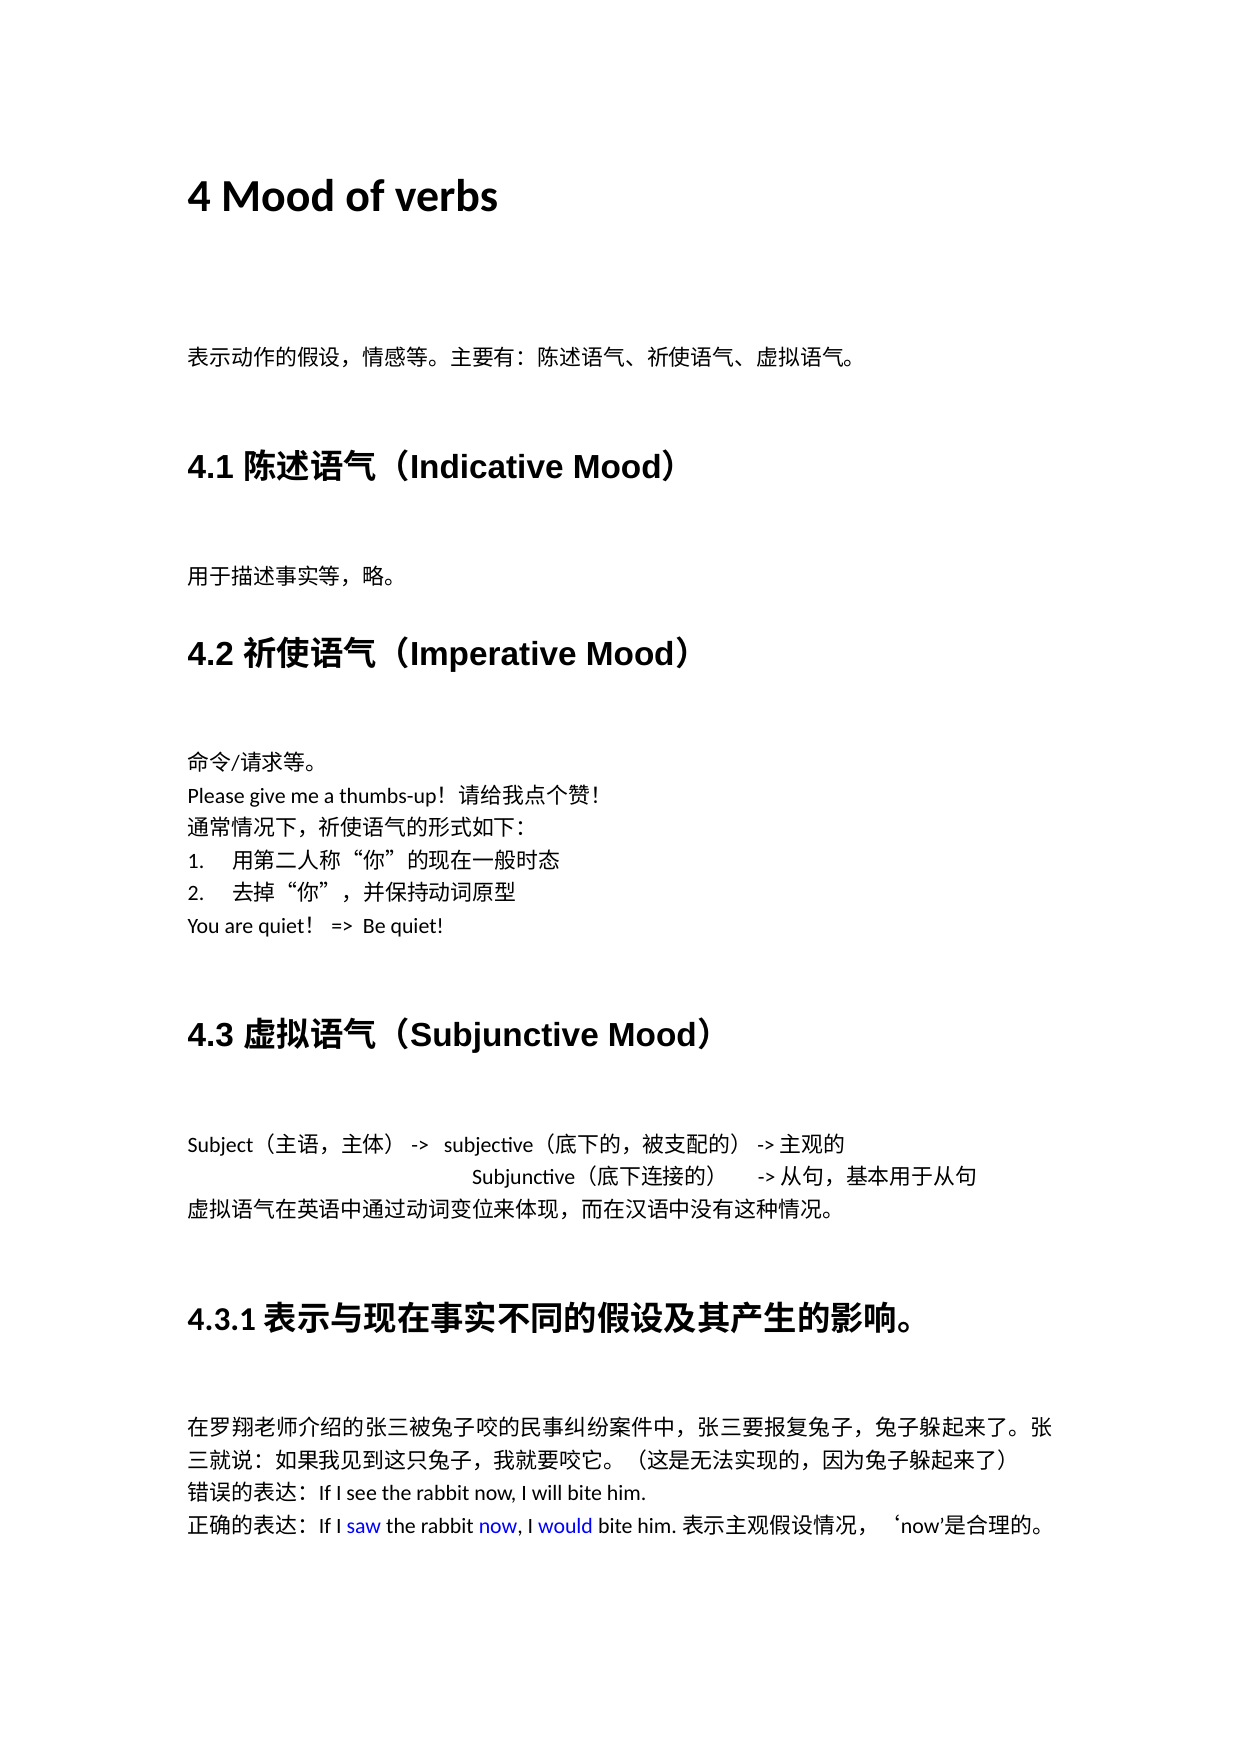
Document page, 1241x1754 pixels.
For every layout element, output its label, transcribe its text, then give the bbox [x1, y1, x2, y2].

text Subjunctive（底下连接的） -> 从句，基本用于从句 [187, 1159, 1053, 1191]
list You are quiet！ => Be quiet! [187, 907, 1053, 940]
subtitle 4.1 陈述语气（Indicative Mood） [187, 432, 1053, 497]
text 命令/请求等。 [187, 745, 1053, 777]
text 错误的表达：If I see the rabbit now, I will bite him. [187, 1475, 1053, 1507]
text 用于描述事实等，略。 [187, 558, 1053, 591]
text 虚拟语气在英语中通过动词变位来体现，而在汉语中没有这种情况。 [187, 1191, 1053, 1224]
text 表示动作的假设，情感等。主要有：陈述语气、祈使语气、虚拟语气。 [187, 339, 1053, 372]
text Subject（主语，主体） -> subjective（底下的，被支配的） -> 主观的 [187, 1126, 1053, 1159]
subtitle 4 Mood of verbs [187, 162, 1053, 227]
subtitle 4.3.1 表示与现在事实不同的假设及其产生的影响。 [187, 1283, 1053, 1348]
text 通常情况下，祈使语气的形式如下： [187, 810, 1053, 842]
subtitle 4.2 祈使语气（Imperative Mood） [187, 618, 1053, 683]
subtitle 4.3 虚拟语气（Subjunctive Mood） [187, 999, 1053, 1064]
list 用第二人称“你”的现在一般时态 [187, 842, 1053, 875]
list 去掉“你”，并保持动词原型 [187, 875, 1053, 907]
text 正确的表达：If I saw the rabbit now, I would bite him. 表示主观假设情况，‘now’是合理的。 [187, 1507, 1053, 1540]
text Please give me a thumbs-up！请给我点个赞！ [187, 777, 1053, 810]
text 在罗翔老师介绍的张三被兔子咬的民事纠纷案件中，张三要报复兔子，兔子躲起来了。张三就说：如果我见到这只兔子，我就要咬它。（这是无法实现的，因为兔子躲起来了） [187, 1410, 1053, 1475]
